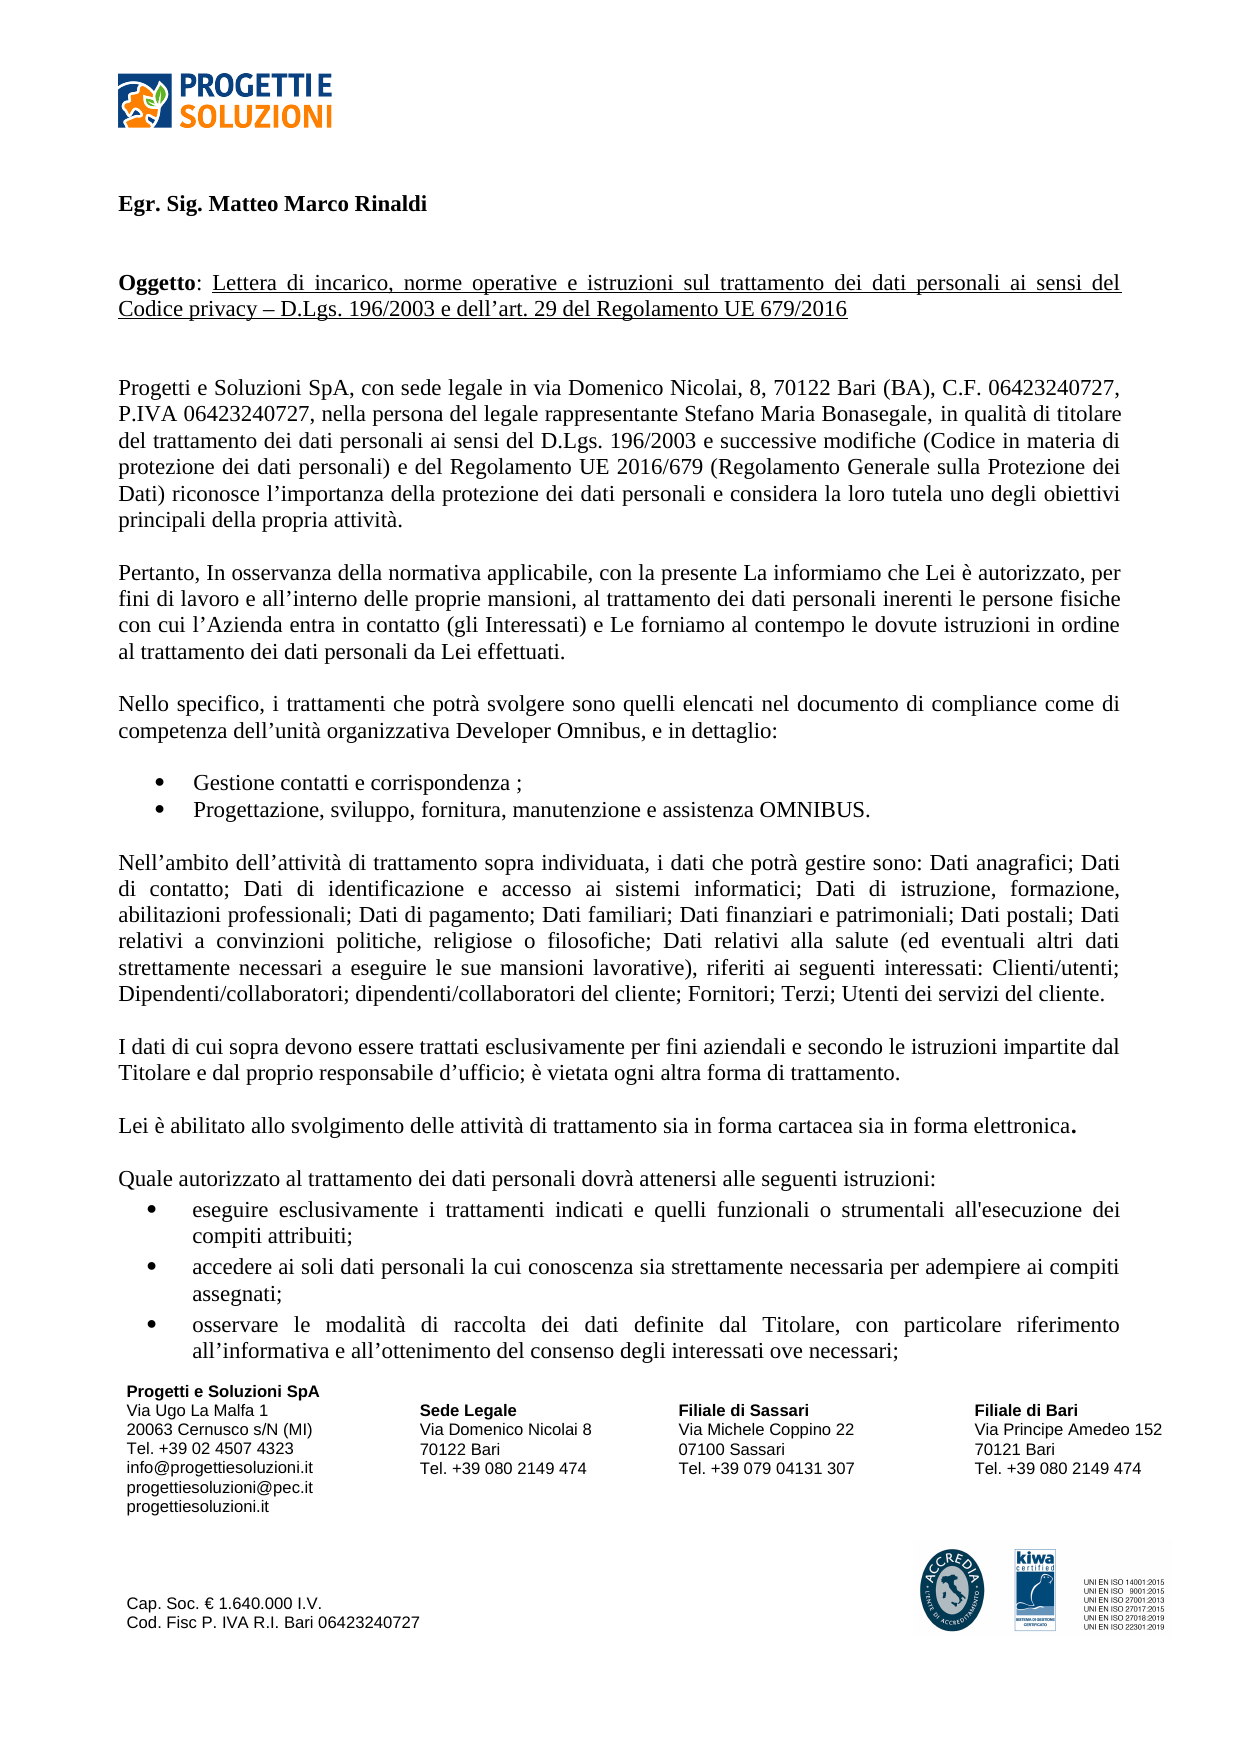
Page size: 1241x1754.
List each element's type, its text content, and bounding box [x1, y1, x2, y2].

list Progettazione, sviluppo, fornitura, manutenzione e assistenza OMNIBUS. [156, 796, 1122, 822]
list accedere ai soli dati personali la cui conoscenza sia strettamente necessaria per adempiere ai compiti assegnati; [148, 1253, 1122, 1306]
text Pertanto, In osservanza della normativa applicabile, con la presente La informiamo che Lei è autorizzato, per fini di lavoro e all’interno delle proprie mansioni, al trattamento dei dati personali inerenti le persone fisiche con cui l’Azienda entra in contatto (gli Interessati) e Le forniamo al contempo le dovute istruzioni in ordine al trattamento dei dati personali da Lei effettuati. [118, 559, 1122, 664]
text Egr. Sig. Matteo Marco Rinaldi [118, 190, 1122, 216]
list eseguire esclusivamente i trattamenti indicati e quelli funzionali o strumentali all'esecuzione dei compiti attribuiti; [148, 1196, 1122, 1248]
list Gestione contatti e corrispondenza ; [156, 769, 1122, 796]
text Lei è abilitato allo svolgimento delle attività di trattamento sia in forma cartacea sia in forma elettronica. [118, 1112, 1122, 1138]
picture [913, 1539, 1172, 1638]
text Nello specifico, i trattamenti che potrà svolgere sono quelli elencati nel documento di compliance come di competenza dell’unità organizzativa Developer Omnibus, e in dettaglio: [118, 690, 1122, 743]
text Progetti e Soluzioni SpA, con sede legale in via Domenico Nicolai, 8, 70122 Bari (BA), C.F. 06423240727, P.IVA 06423240727, nella persona del legale rappresentante Stefano Maria Bonasegale, in qualità di titolare del trattamento dei dati personali ai sensi del D.Lgs. 196/2003 e successive modifiche (Codice in materia di protezione dei dati personali) e del Regolamento UE 2016/679 (Regolamento Generale sulla Protezione dei Dati) riconosce l’importanza della protezione dei dati personali e considera la loro tutela uno degli obiettivi principali della propria attività. [118, 374, 1122, 532]
text Oggetto: Lettera di incarico, norme operative e istruzioni sul trattamento dei dati personali ai sensi del Codice privacy – D.Lgs. 196/2003 e dell’art. 29 del Regolamento UE 679/2016 [118, 269, 1122, 321]
picture [118, 73, 332, 128]
text Quale autorizzato al trattamento dei dati personali dovrà attenersi alle seguenti istruzioni: [118, 1165, 1122, 1191]
list osservare le modalità di raccolta dei dati definite dal Titolare, con particolare riferimento all’informativa e all’ottenimento del consenso degli interessati ove necessari; [148, 1311, 1122, 1363]
text Nell’ambito dell’attività di trattamento sopra individuata, i dati che potrà gestire sono: Dati anagrafici; Dati di contatto; Dati di identificazione e accesso ai sistemi informatici; Dati di istruzione, formazione, abilitazioni professionali; Dati di pagamento; Dati familiari; Dati finanziari e patrimoniali; Dati postali; Dati relativi a convinzioni politiche, religiose o filosofiche; Dati relativi alla salute (ed eventuali altri dati strettamente necessari a eseguire le sue mansioni lavorative), riferiti ai seguenti interessati: Clienti/utenti; Dipendenti/collaboratori; dipendenti/collaboratori del cliente; Fornitori; Terzi; Utenti dei servizi del cliente. [118, 848, 1122, 1007]
text I dati di cui sopra devono essere trattati esclusivamente per fini aziendali e secondo le istruzioni impartite dal Titolare e dal proprio responsabile d’ufficio; è vietata ogni altra forma di trattamento. [118, 1033, 1122, 1086]
